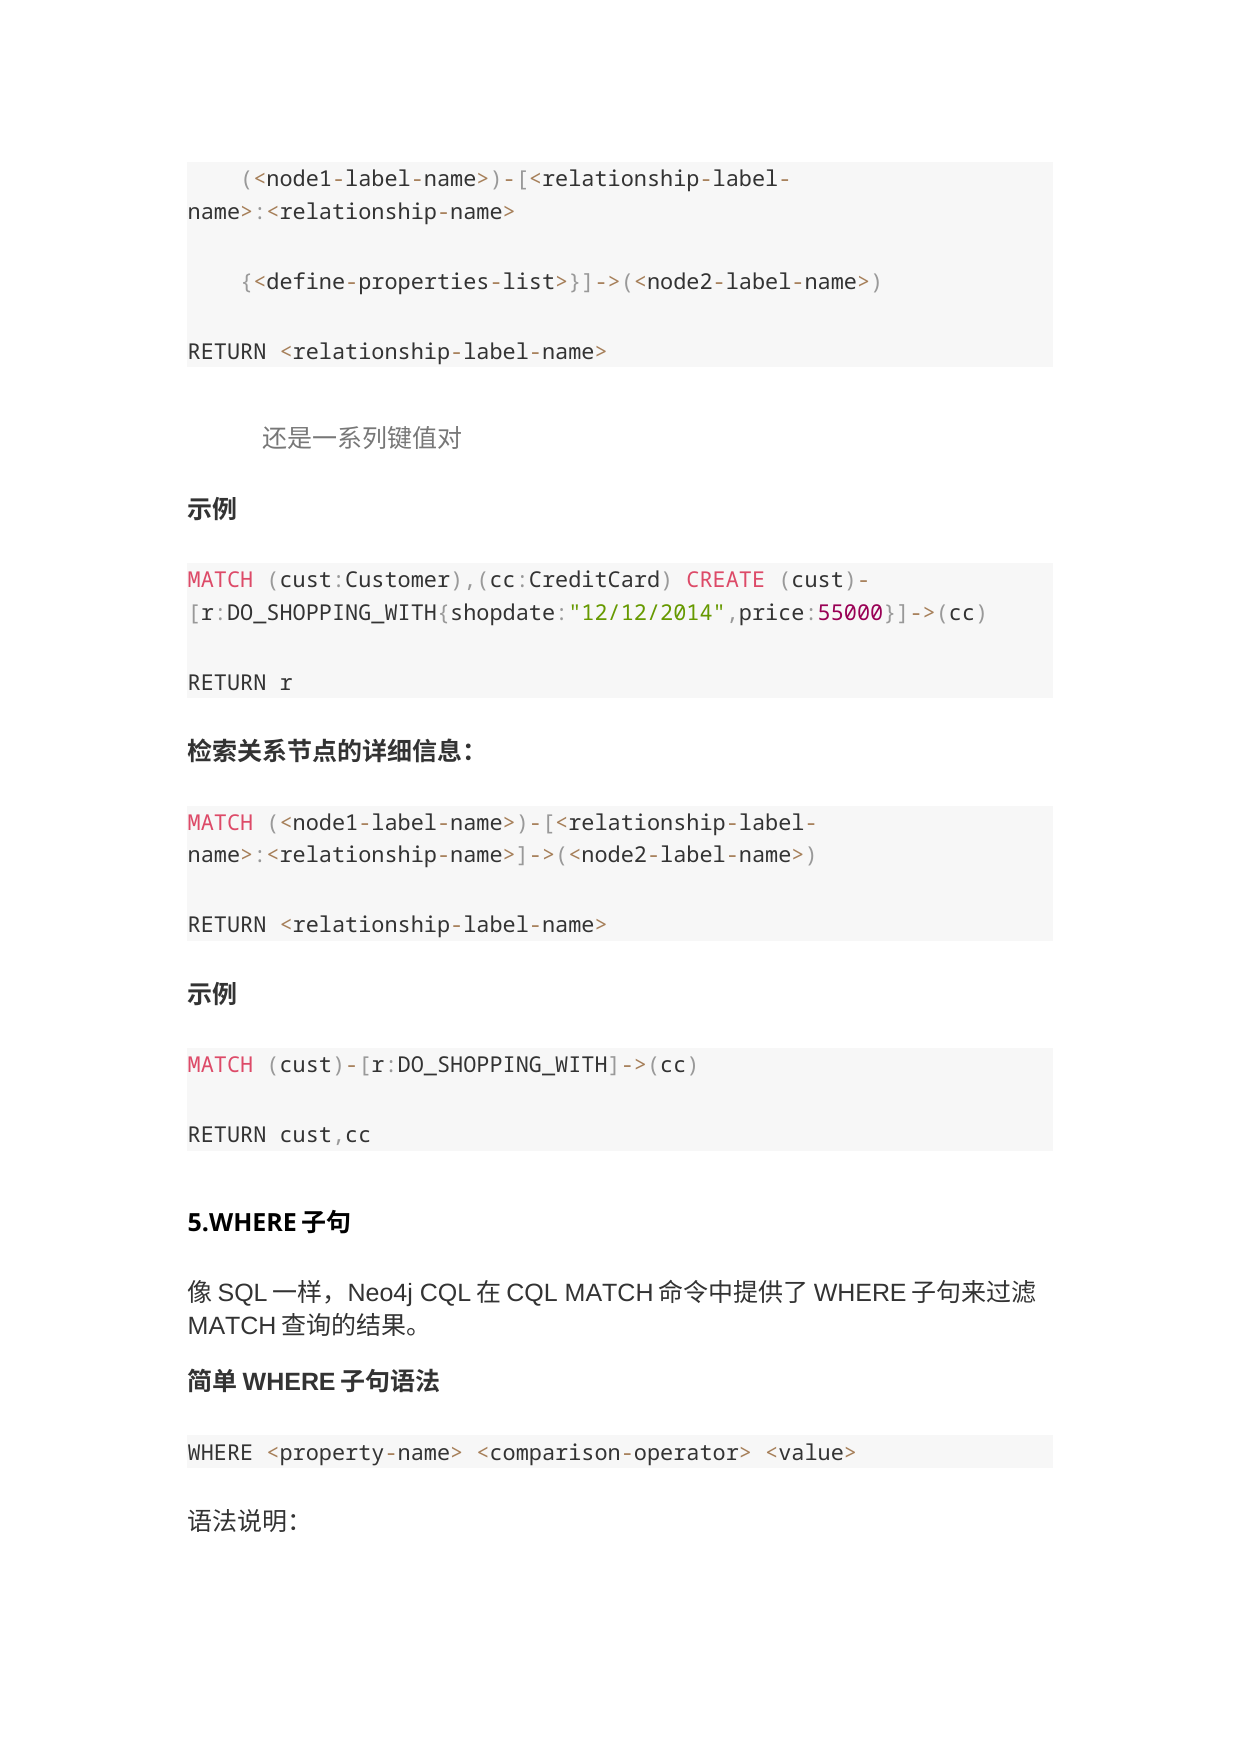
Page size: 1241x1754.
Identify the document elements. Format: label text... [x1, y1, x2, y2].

text RETURN <relationship-label-name> [187, 908, 1053, 941]
subtitle 5.WHERE子句 [187, 1188, 1053, 1253]
text WHERE <property-name> <comparison-operator> <value> [187, 1435, 1053, 1468]
text RETURN <relationship-label-name> [187, 334, 1053, 367]
text 还是一系列键值对 [262, 404, 978, 469]
text MATCH (cust:Customer),(cc:CreditCard) CREATE (cust)-[r:DO_SHOPPING_WITH{shopdate:"12/12/2014",price:55000}]->(cc) [187, 563, 1053, 628]
text 示例 [187, 978, 1053, 1011]
text MATCH (<node1-label-name>)-[<relationship-label-name>:<relationship-name>]->(<node2-label-name>) [187, 806, 1053, 871]
text {<define-properties-list>}]->(<node2-label-name>) [187, 264, 1053, 297]
text 语法说明： [187, 1505, 1053, 1538]
text RETURN cust,cc [187, 1118, 1053, 1151]
text 简单WHERE子句语法 [187, 1365, 1053, 1398]
text (<node1-label-name>)-[<relationship-label-name>:<relationship-name> [187, 162, 1053, 227]
text RETURN r [187, 666, 1053, 698]
text 检索关系节点的详细信息： [187, 736, 1053, 768]
text 示例 [187, 493, 1053, 526]
text MATCH (cust)-[r:DO_SHOPPING_WITH]->(cc) [187, 1048, 1053, 1081]
text 像SQL一样，Neo4j CQL在CQL MATCH命令中提供了WHERE子句来过滤MATCH查询的结果。 [187, 1277, 1053, 1342]
